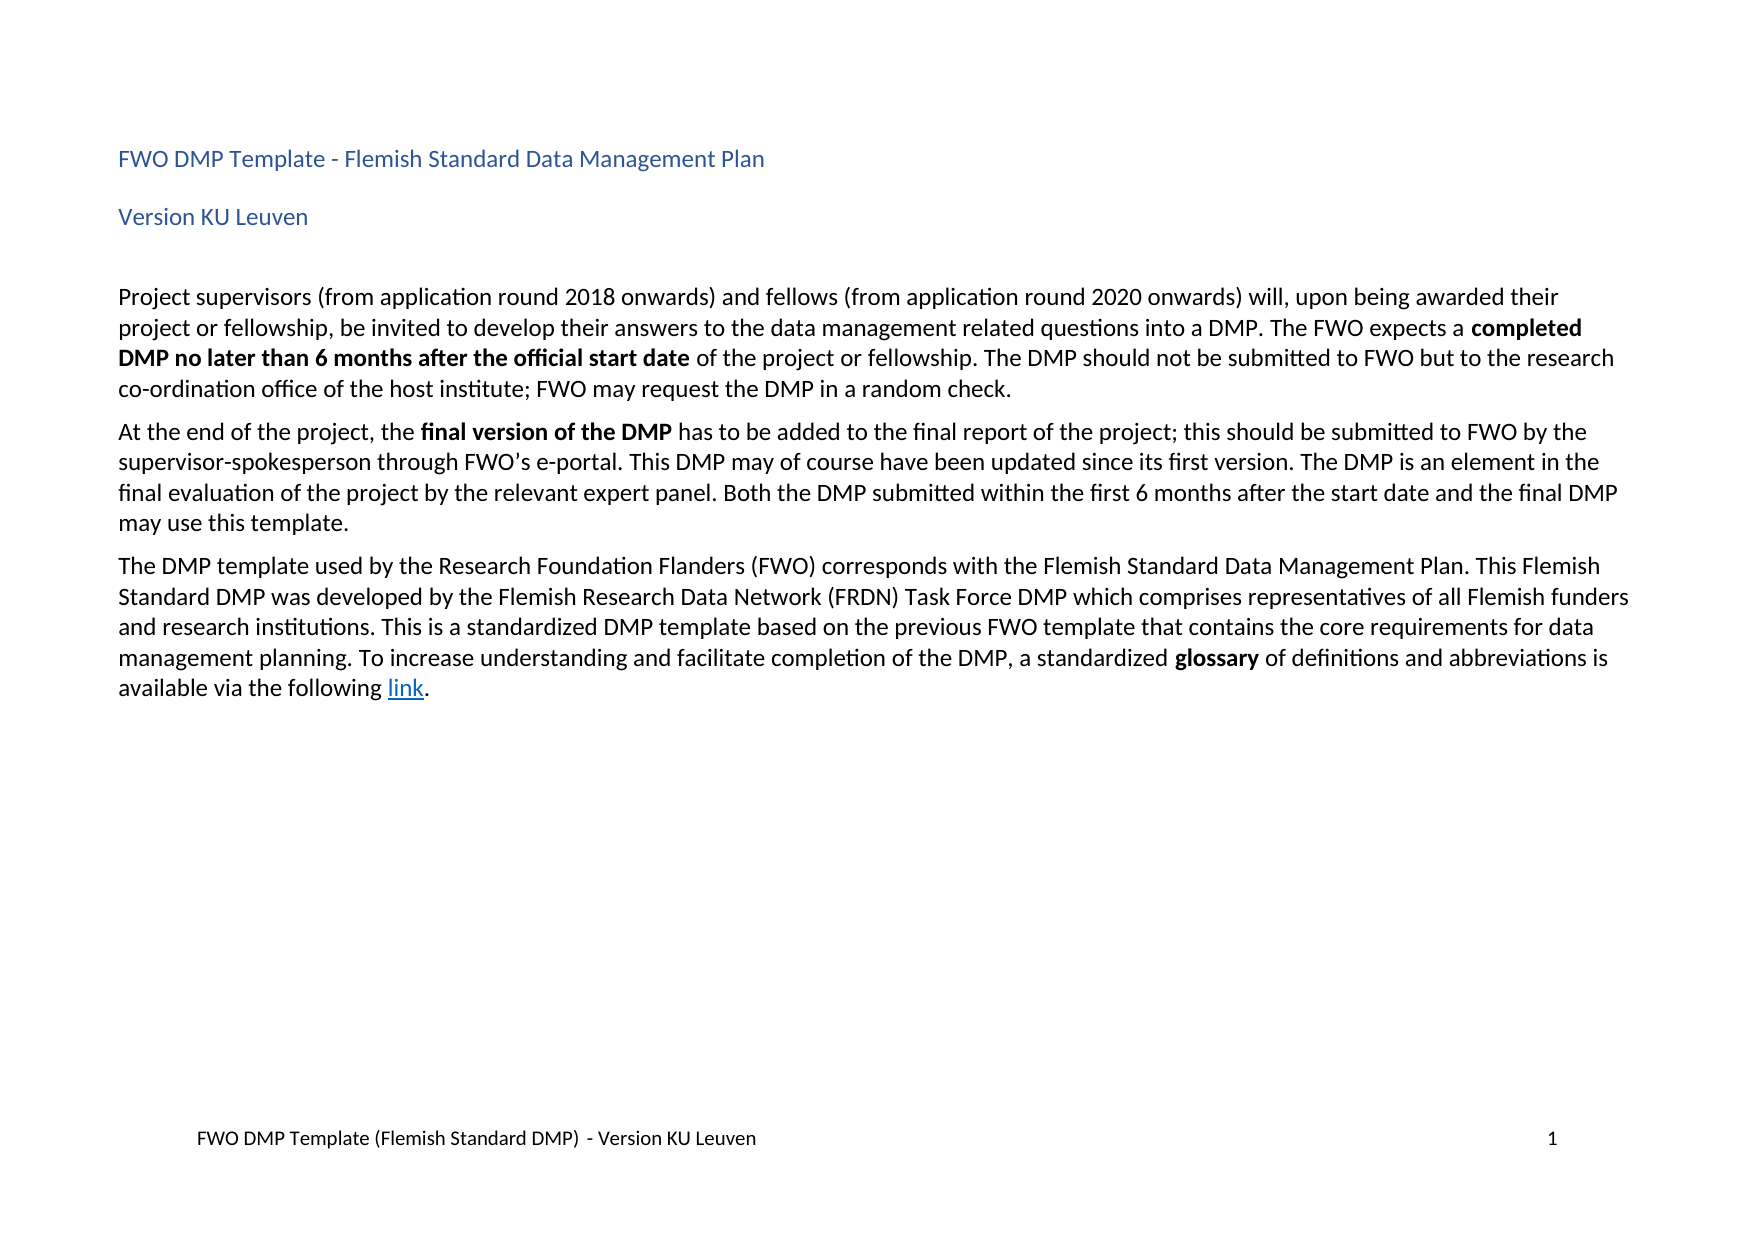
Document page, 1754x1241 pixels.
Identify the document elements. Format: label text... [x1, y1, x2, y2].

text The DMP template used by the Research Foundation Flanders (FWO) corresponds with the Flemish Standard Data Management Plan. This Flemish Standard DMP was developed by the Flemish Research Data Network (FRDN) Task Force DMP which comprises representatives of all Flemish funders and research institutions. This is a standardized DMP template based on the previous FWO template that contains the core requirements for data management planning. To increase understanding and facilitate completion of the DMP, a standardized glossary of definitions and abbreviations is available via the following link. [118, 550, 1636, 703]
subtitle FWO DMP Template - Flemish Standard Data Management Plan [118, 143, 1636, 174]
subtitle Version KU Leuven [118, 201, 1636, 232]
text At the end of the project, the final version of the DMP has to be added to the final report of the project; this should be submitted to FWO by the supervisor-spokesperson through FWO’s e-portal. This DMP may of course have been updated since its first version. The DMP is an element in the final evaluation of the project by the relevant expert panel. Both the DMP submitted within the first 6 months after the start date and the final DMP may use this template. [118, 416, 1636, 538]
text Project supervisors (from application round 2018 onwards) and fellows (from application round 2020 onwards) will, upon being awarded their project or fellowship, be invited to develop their answers to the data management related questions into a DMP. The FWO expects a completed DMP no later than 6 months after the official start date of the project or fellowship. The DMP should not be submitted to FWO but to the research co-ordination office of the host institute; FWO may request the DMP in a random check. [118, 281, 1636, 403]
